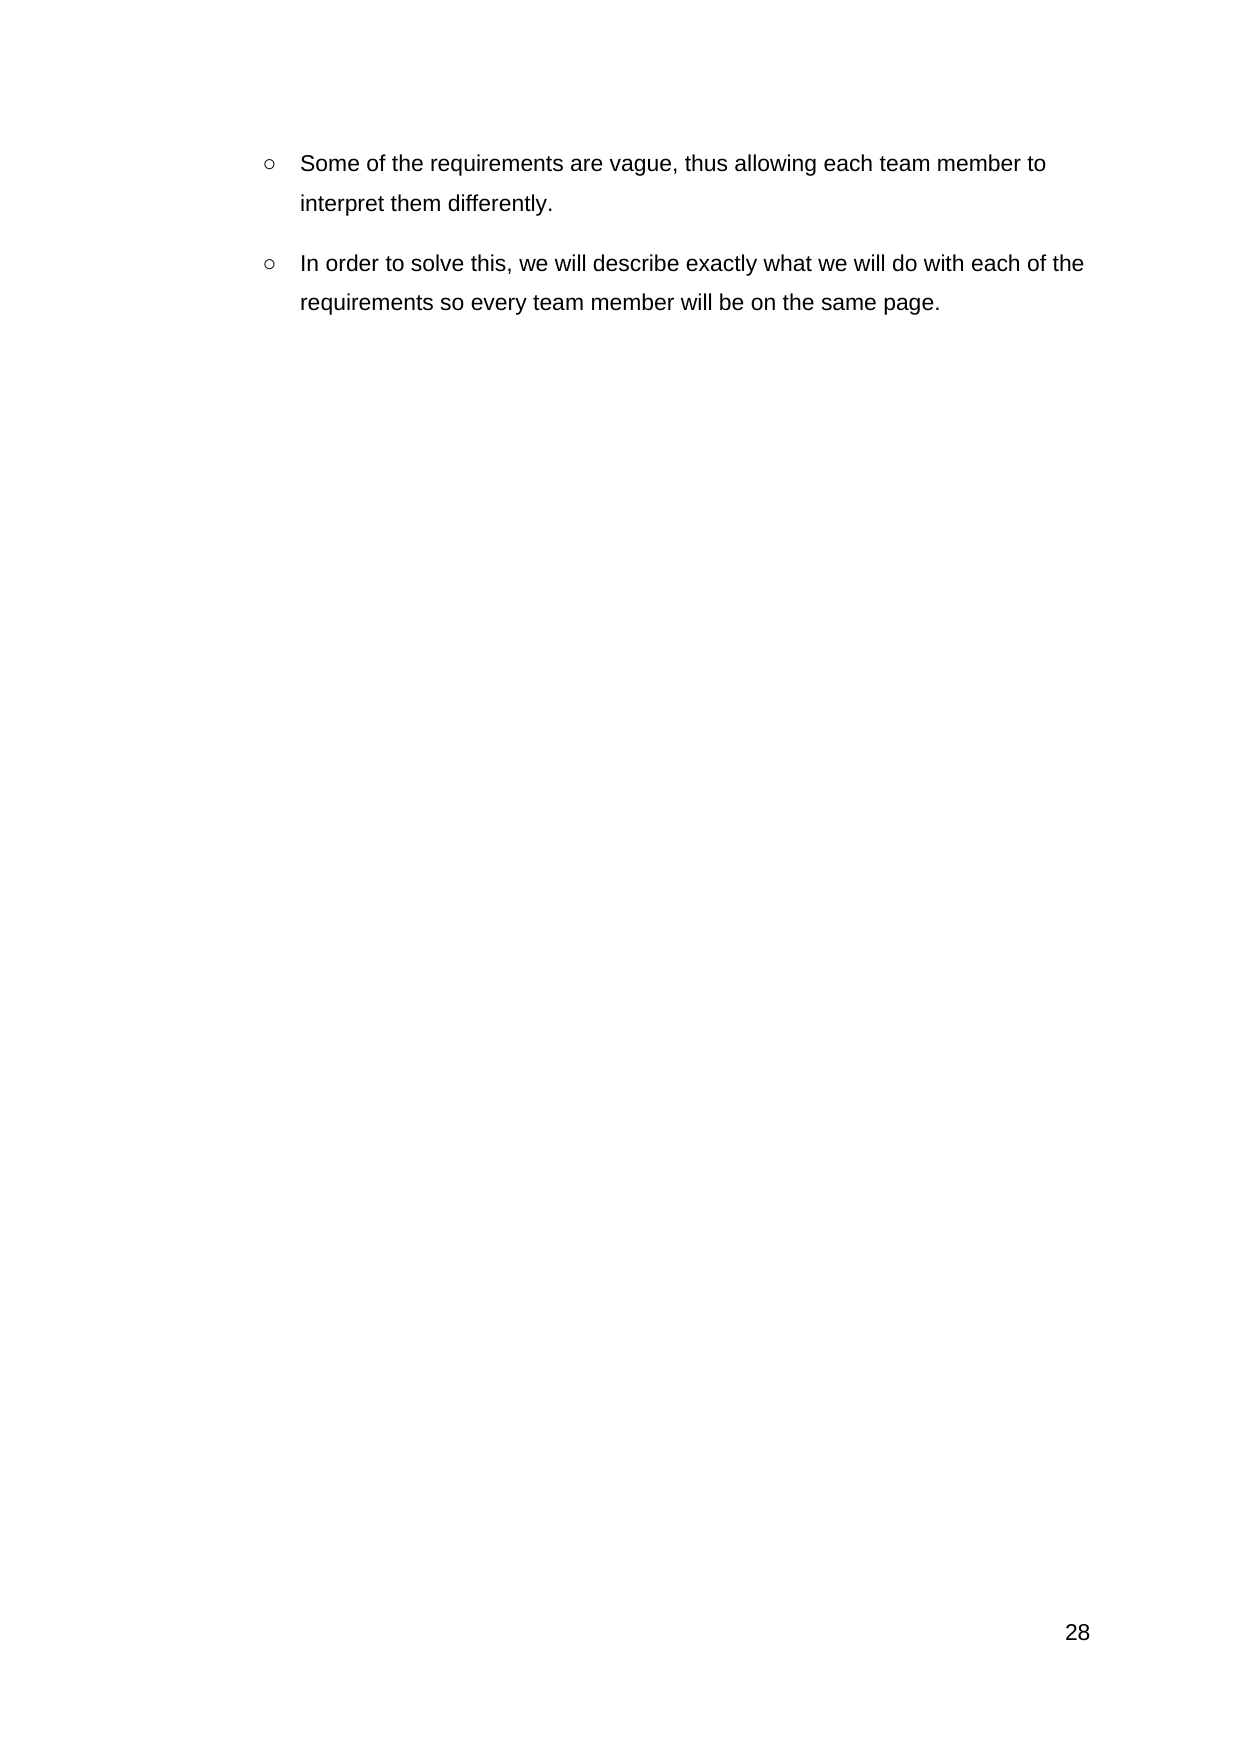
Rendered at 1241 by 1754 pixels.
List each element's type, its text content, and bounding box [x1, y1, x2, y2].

list Some of the requirements are vague, thus allowing each team member to interpret them differently. [262, 150, 1090, 216]
list In order to solve this, we will describe exactly what we will do with each of the requirements so every team member will be on the same page. [262, 250, 1090, 316]
